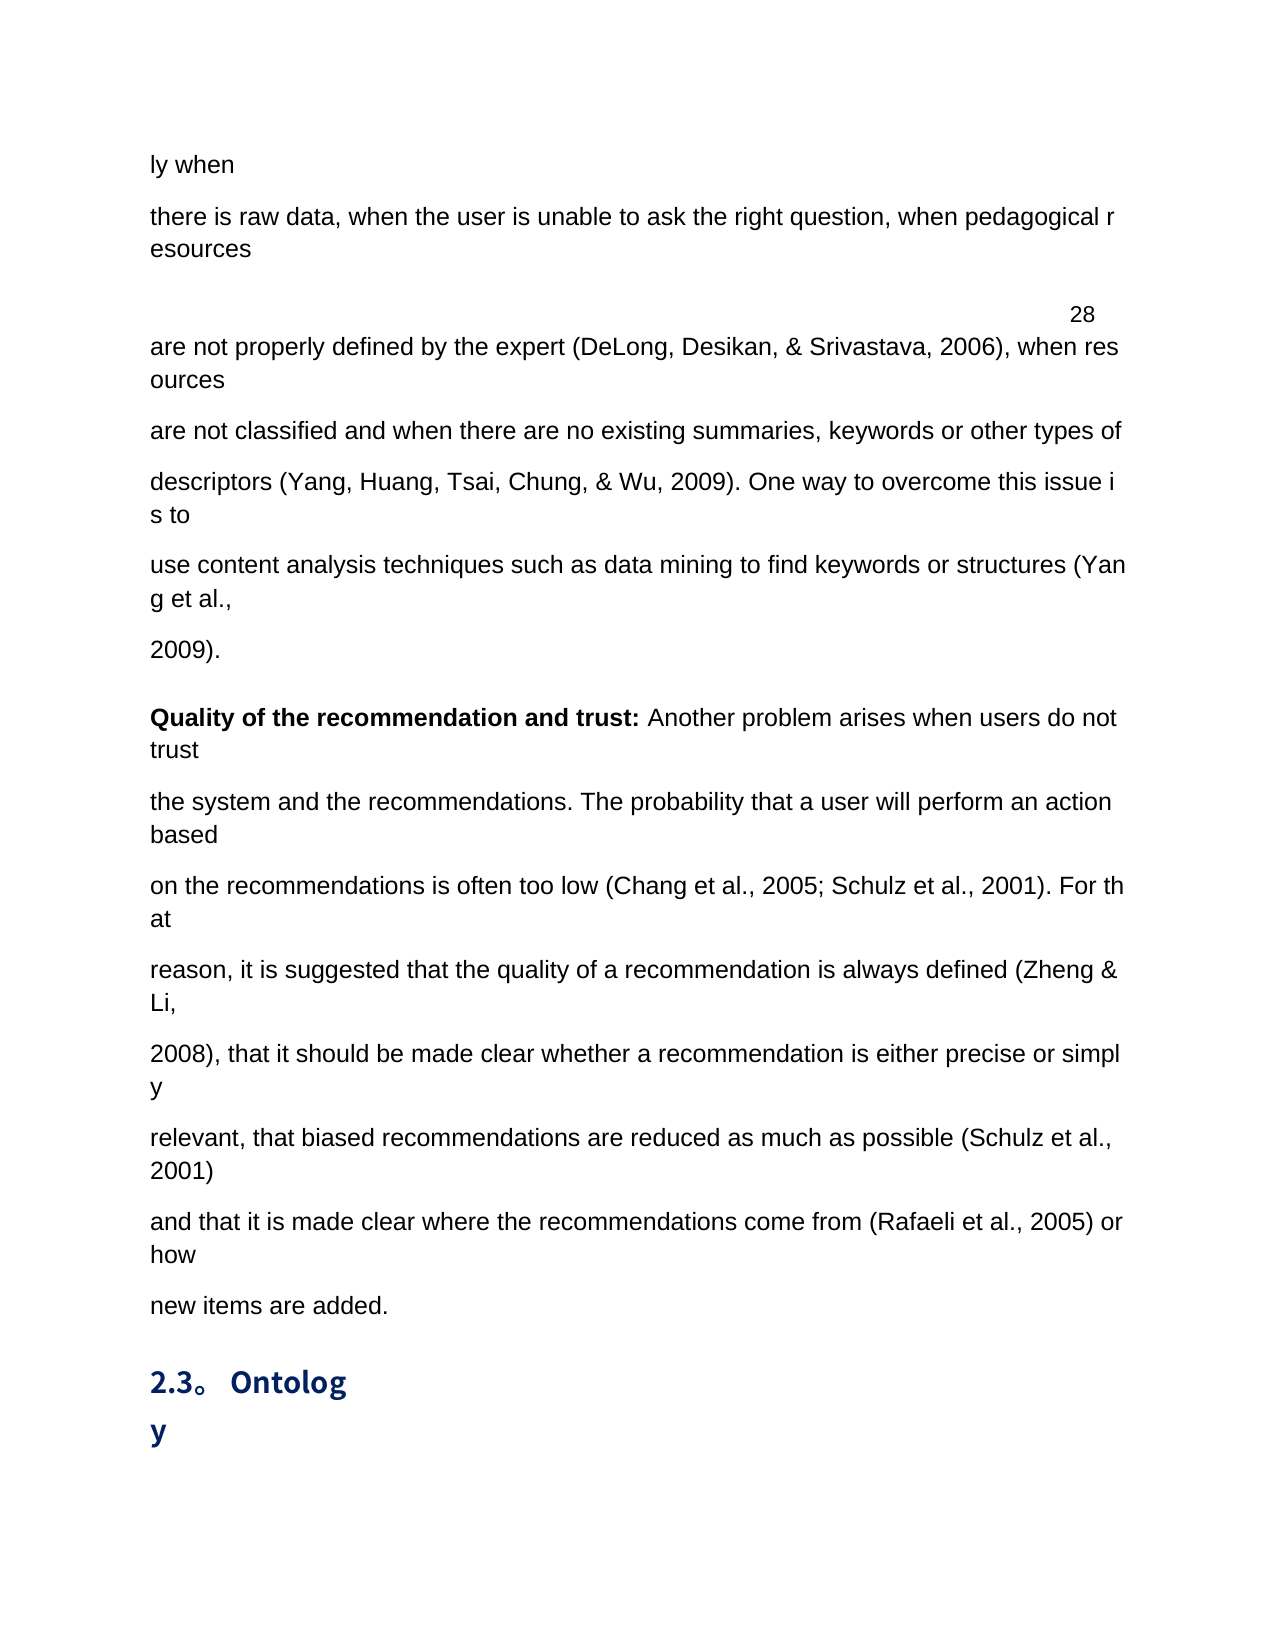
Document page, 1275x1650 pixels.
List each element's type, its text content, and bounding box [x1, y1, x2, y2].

text 2009). [150, 635, 250, 664]
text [150, 150, 1127, 179]
text use content analysis techniques such as data mining to find keywords or structures (Yang et al., [150, 551, 1128, 612]
text on the recommendations is often too low (Chang et al., 2005; Schulz et al., 2001). For that [150, 871, 1128, 933]
text the system and the recommendations. The probability that a user will perform an action based [150, 787, 1127, 849]
text are not properly defined by the expert (DeLong, Desikan, & Srivastava, 2006), when resources [150, 332, 1127, 393]
text Quality of the recommendation and trust: Another problem arises when users do not trust [150, 702, 1128, 764]
text new items are added. [150, 1291, 396, 1320]
text and that it is made clear where the recommendations come from (Rafaeli et al., 2005) or how [150, 1207, 1127, 1269]
text relevant, that biased recommendations are reduced as much as possible (Schulz et al., 2001) [150, 1123, 1128, 1185]
text are not classified and when there are no existing summaries, keywords or other types of [150, 416, 1127, 444]
text reason, it is suggested that the quality of a recommendation is always defined (Zheng & Li, [150, 955, 1127, 1017]
text there is raw data, when the user is unable to ask the right question, when pedagogical resources [150, 201, 1127, 263]
text 2008), that it should be made clear whether a recommendation is either precise or simply [150, 1039, 1128, 1101]
text descriptors (Yang, Huang, Tsai, Chung, & Wu, 2009). One way to overcome this issue is to [150, 467, 1128, 528]
text 2.3。 Ontology [150, 1359, 351, 1450]
text 28 [1069, 301, 1128, 328]
